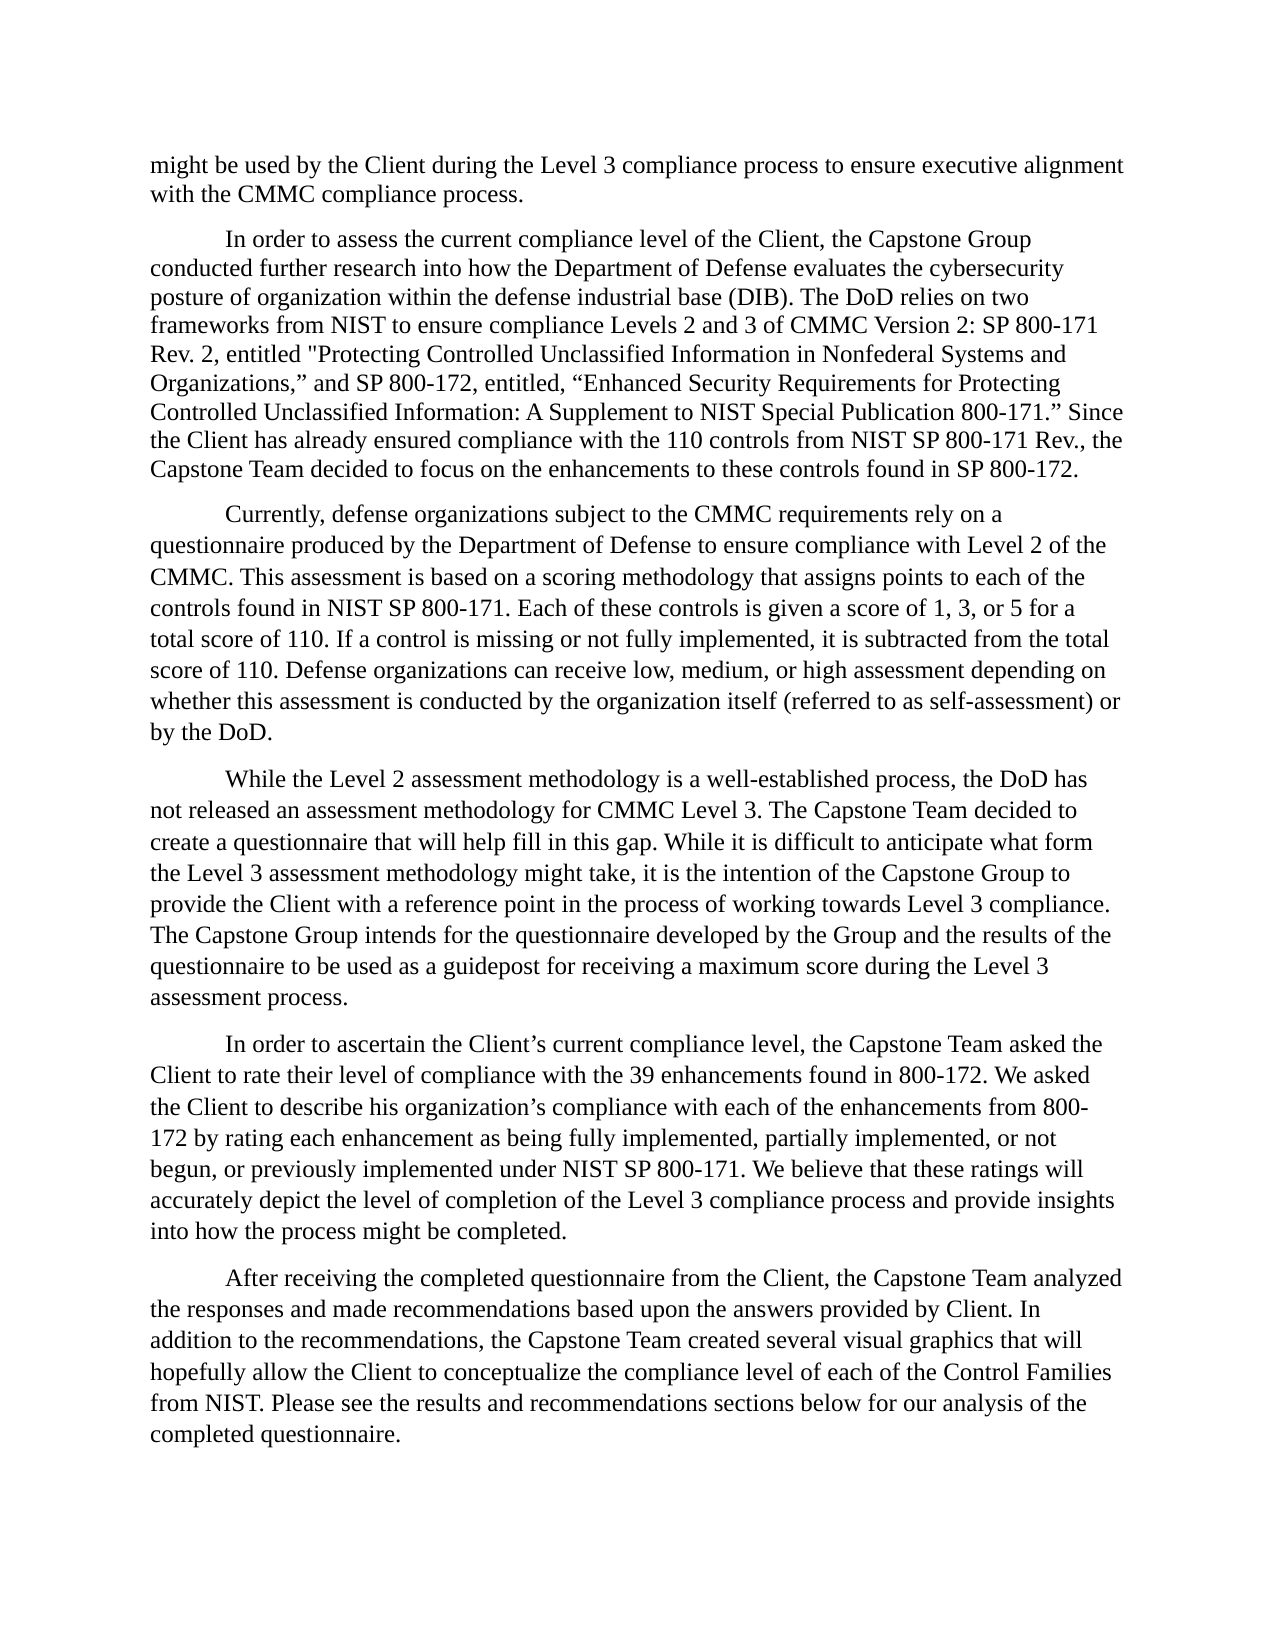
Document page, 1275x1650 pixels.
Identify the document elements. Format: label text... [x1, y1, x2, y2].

text After receiving the completed questionnaire from the Client, the Capstone Team analyzed the responses and made recommendations based upon the answers provided by Client. In addition to the recommendations, the Capstone Team created several visual graphics that will hopefully allow the Client to conceptualize the compliance level of each of the Control Families from NIST. Please see the results and recommendations sections below for our analysis of the completed questionnaire. [150, 1263, 1125, 1447]
text In order to assess the current compliance level of the Client, the Capstone Group conducted further research into how the Department of Defense evaluates the cybersecurity posture of organization within the defense industrial base (DIB). The DoD relies on two frameworks from NIST to ensure compliance Levels 2 and 3 of CMMC Version 2: SP 800-171 Rev. 2, entitled "Protecting Controlled Unclassified Information in Nonfederal Systems and Organizations,” and SP 800-172, entitled, “Enhanced Security Requirements for Protecting Controlled Unclassified Information: A Supplement to NIST Special Publication 800-171.” Since the Client has already ensured compliance with the 110 controls from NIST SP 800-171 Rev., the Capstone Team decided to focus on the enhancements to these controls found in SP 800-172. [150, 224, 1125, 483]
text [150, 150, 1125, 207]
text In order to ascertain the Client’s current compliance level, the Capstone Team asked the Client to rate their level of compliance with the 39 enhancements found in 800-172. We asked the Client to describe his organization’s compliance with each of the enhancements from 800-172 by rating each enhancement as being fully implemented, partially implemented, or not begun, or previously implemented under NIST SP 800-171. We believe that these ratings will accurately depict the level of completion of the Level 3 compliance process and provide insights into how the process might be completed. [150, 1029, 1125, 1244]
text While the Level 2 assessment methodology is a well-established process, the DoD has not released an assessment methodology for CMMC Level 3. The Capstone Team decided to create a questionnaire that will help fill in this gap. While it is difficult to anticipate what form the Level 3 assessment methodology might take, it is the intention of the Capstone Group to provide the Client with a reference point in the process of working towards Level 3 compliance. The Capstone Group intends for the questionnaire developed by the Group and the results of the questionnaire to be used as a guidepost for receiving a maximum score during the Level 3 assessment process. [150, 764, 1125, 1011]
text Currently, defense organizations subject to the CMMC requirements rely on a questionnaire produced by the Department of Defense to ensure compliance with Level 2 of the CMMC. This assessment is based on a scoring methodology that assigns points to each of the controls found in NIST SP 800-171. Each of these controls is given a score of 1, 3, or 5 for a total score of 110. If a control is missing or not fully implemented, it is subtracted from the total score of 110. Defense organizations can receive low, medium, or high assessment depending on whether this assessment is conducted by the organization itself (referred to as self-assessment) or by the DoD. [150, 499, 1125, 746]
